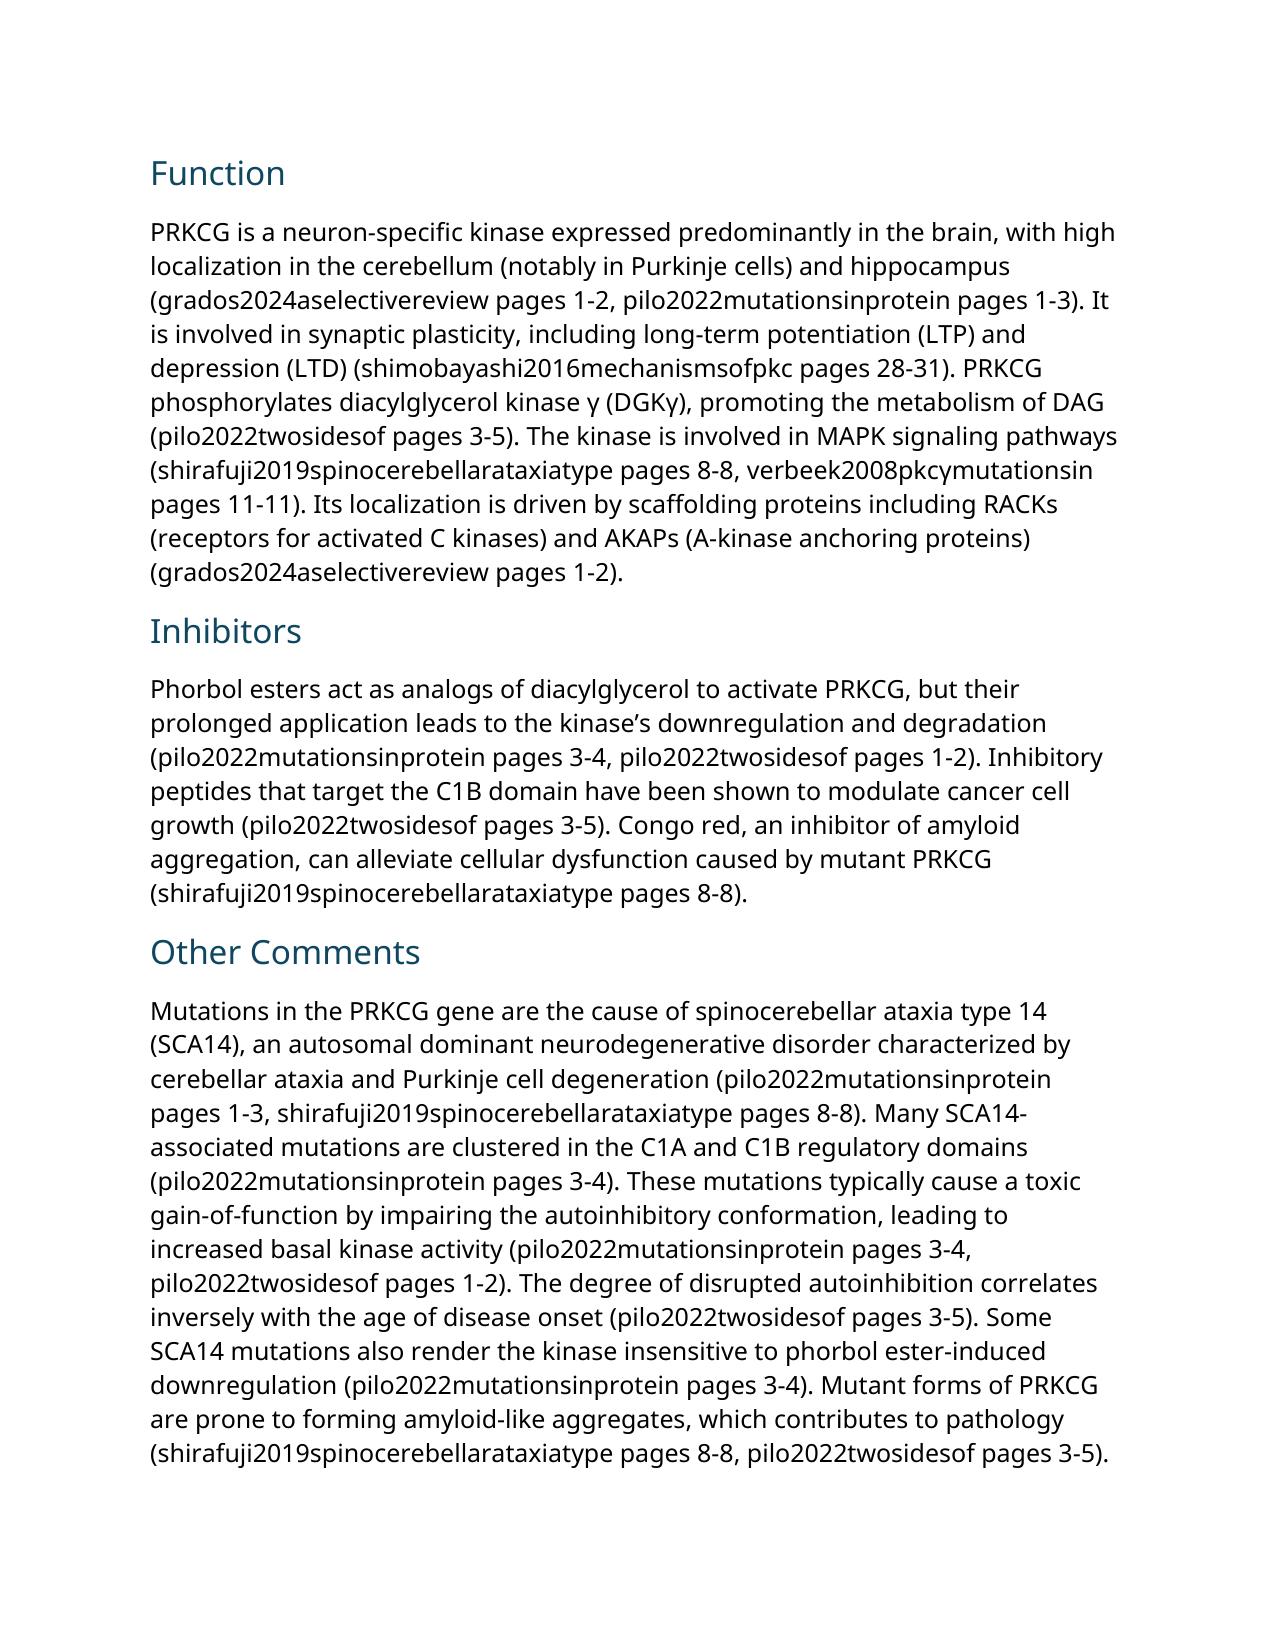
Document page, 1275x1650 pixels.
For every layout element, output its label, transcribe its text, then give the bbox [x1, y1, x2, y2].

text Phorbol esters act as analogs of diacylglycerol to activate PRKCG, but their prolonged application leads to the kinase’s downregulation and degradation (pilo2022mutationsinprotein pages 3-4, pilo2022twosidesof pages 1-2). Inhibitory peptides that target the C1B domain have been shown to modulate cancer cell growth (pilo2022twosidesof pages 3-5). Congo red, an inhibitor of amyloid aggregation, can alleviate cellular dysfunction caused by mutant PRKCG (shirafuji2019spinocerebellarataxiatype pages 8-8). [150, 672, 1125, 910]
text Mutations in the PRKCG gene are the cause of spinocerebellar ataxia type 14 (SCA14), an autosomal dominant neurodegenerative disorder characterized by cerebellar ataxia and Purkinje cell degeneration (pilo2022mutationsinprotein pages 1-3, shirafuji2019spinocerebellarataxiatype pages 8-8). Many SCA14-associated mutations are clustered in the C1A and C1B regulatory domains (pilo2022mutationsinprotein pages 3-4). These mutations typically cause a toxic gain-of-function by impairing the autoinhibitory conformation, leading to increased basal kinase activity (pilo2022mutationsinprotein pages 3-4, pilo2022twosidesof pages 1-2). The degree of disrupted autoinhibition correlates inversely with the age of disease onset (pilo2022twosidesof pages 3-5). Some SCA14 mutations also render the kinase insensitive to phorbol ester-induced downregulation (pilo2022mutationsinprotein pages 3-4). Mutant forms of PRKCG are prone to forming amyloid-like aggregates, which contributes to pathology (shirafuji2019spinocerebellarataxiatype pages 8-8, pilo2022twosidesof pages 3-5). [150, 993, 1125, 1470]
subtitle Function [150, 150, 1125, 195]
subtitle Inhibitors [150, 608, 1125, 653]
subtitle Other Comments [150, 929, 1125, 974]
text PRKCG is a neuron-specific kinase expressed predominantly in the brain, with high localization in the cerebellum (notably in Purkinje cells) and hippocampus (grados2024aselectivereview pages 1-2, pilo2022mutationsinprotein pages 1-3). It is involved in synaptic plasticity, including long-term potentiation (LTP) and depression (LTD) (shimobayashi2016mechanismsofpkc pages 28-31). PRKCG phosphorylates diacylglycerol kinase γ (DGKγ), promoting the metabolism of DAG (pilo2022twosidesof pages 3-5). The kinase is involved in MAPK signaling pathways (shirafuji2019spinocerebellarataxiatype pages 8-8, verbeek2008pkcγmutationsin pages 11-11). Its localization is driven by scaffolding proteins including RACKs (receptors for activated C kinases) and AKAPs (A-kinase anchoring proteins) (grados2024aselectivereview pages 1-2). [150, 214, 1125, 589]
